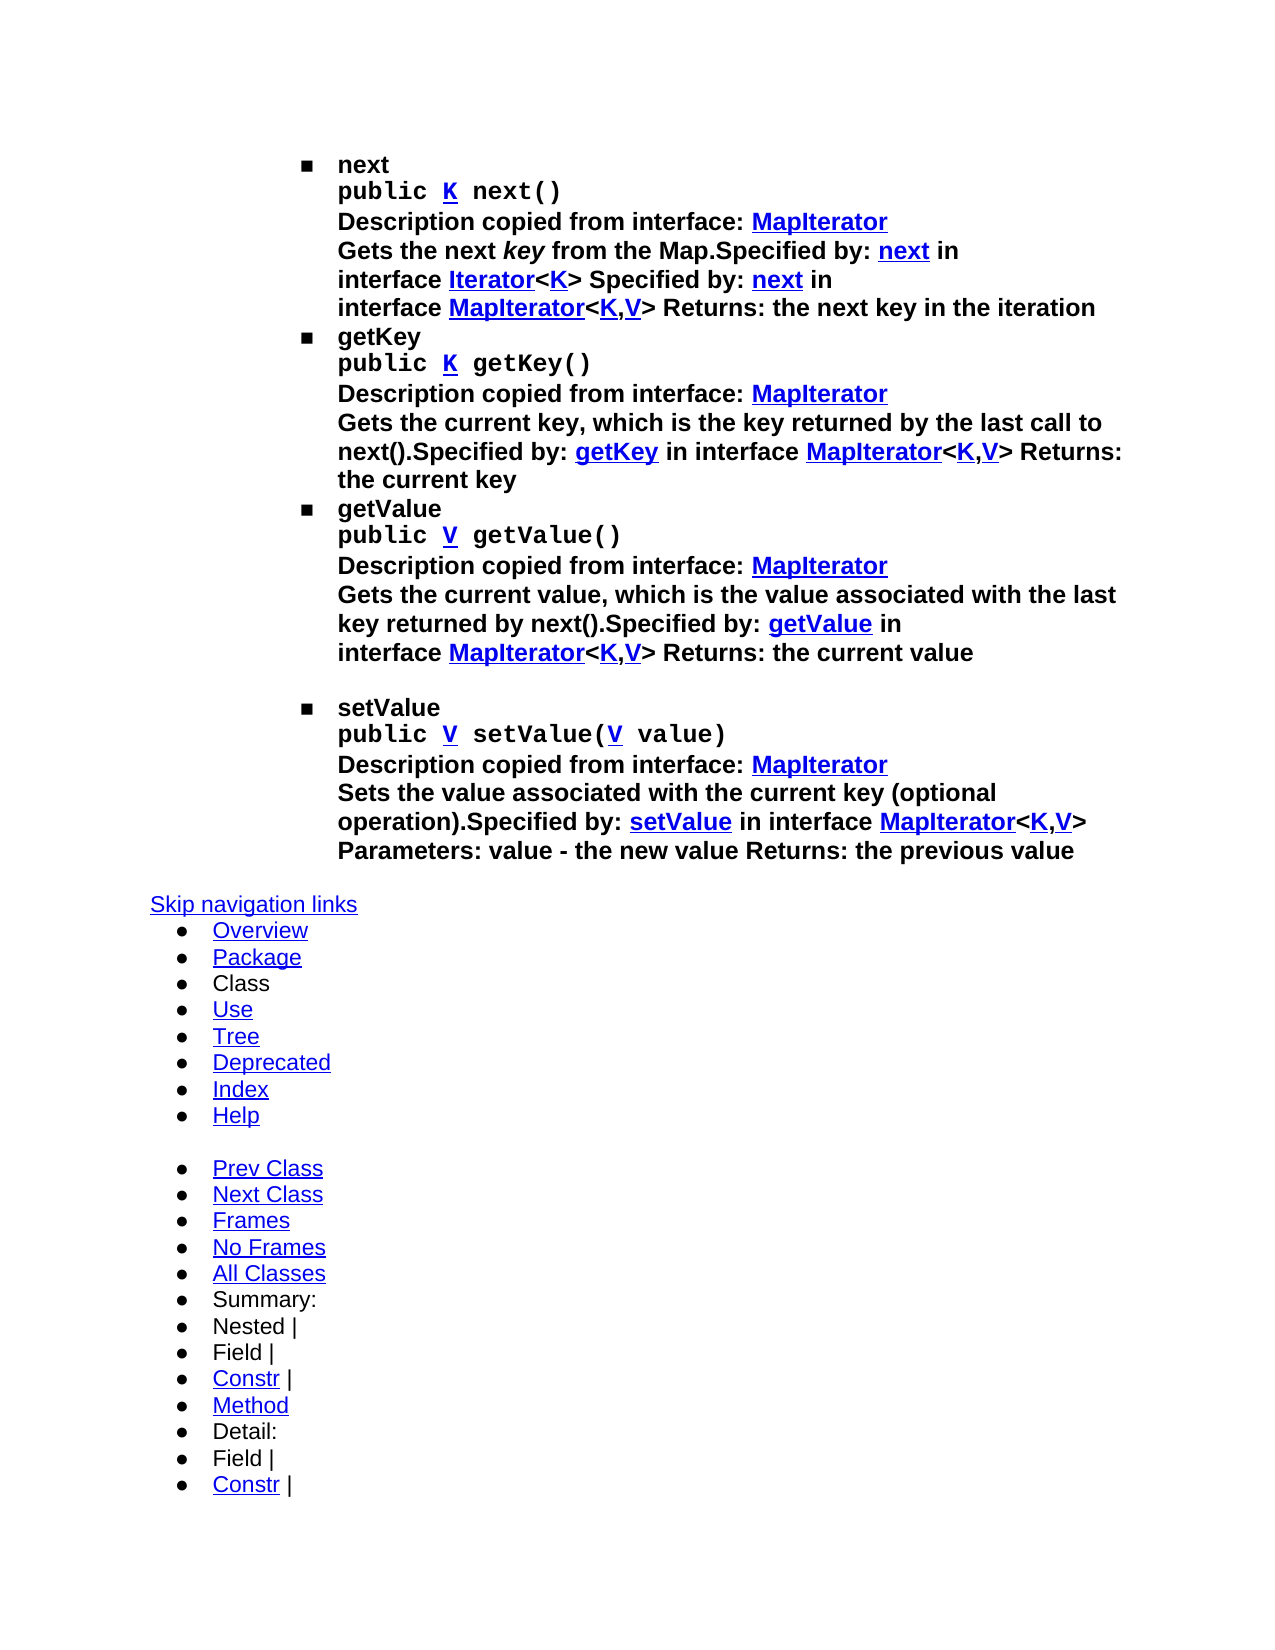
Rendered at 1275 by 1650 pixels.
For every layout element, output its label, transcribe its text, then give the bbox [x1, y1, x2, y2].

list Nested | [175, 1313, 1125, 1339]
list Frames [175, 1207, 1125, 1234]
list Constr | [175, 1471, 1125, 1497]
list Method [175, 1392, 1125, 1418]
list Field | [175, 1444, 1125, 1471]
subtitle setValue public V setValue(V value) Description copied from interface: MapIterator Sets the value associated with the current key (optional operation).Specified by: setValue in interface MapIterator<K,V> Parameters: value - the new value Returns: the previous value [300, 693, 1125, 865]
list Help [175, 1102, 1125, 1128]
subtitle next public K next() Description copied from interface: MapIterator Gets the next key from the Map.Specified by: next in interface Iterator<K> Specified by: next in interface MapIterator<K,V> Returns: the next key in the iteration [300, 150, 1125, 322]
list All Classes [175, 1260, 1125, 1286]
list Index [175, 1076, 1125, 1102]
list Prev Class [175, 1154, 1125, 1181]
list Package [175, 944, 1125, 970]
list Next Class [175, 1181, 1125, 1207]
list Tree [175, 1023, 1125, 1049]
list Detail: [175, 1418, 1125, 1444]
list Summary: [175, 1286, 1125, 1313]
list Constr | [175, 1365, 1125, 1392]
subtitle getValue public V getValue() Description copied from interface: MapIterator Gets the current value, which is the value associated with the last key returned by next().Specified by: getValue in interface MapIterator<K,V> Returns: the current value [300, 494, 1125, 666]
list No Frames [175, 1234, 1125, 1260]
list Use [175, 996, 1125, 1023]
subtitle getKey public K getKey() Description copied from interface: MapIterator Gets the current key, which is the key returned by the last call to next().Specified by: getKey in interface MapIterator<K,V> Returns: the current key [300, 322, 1125, 494]
text Skip navigation links [150, 891, 1125, 917]
list Deprecated [175, 1049, 1125, 1076]
list Field | [175, 1339, 1125, 1365]
list Overview [175, 917, 1125, 944]
list Class [175, 970, 1125, 996]
